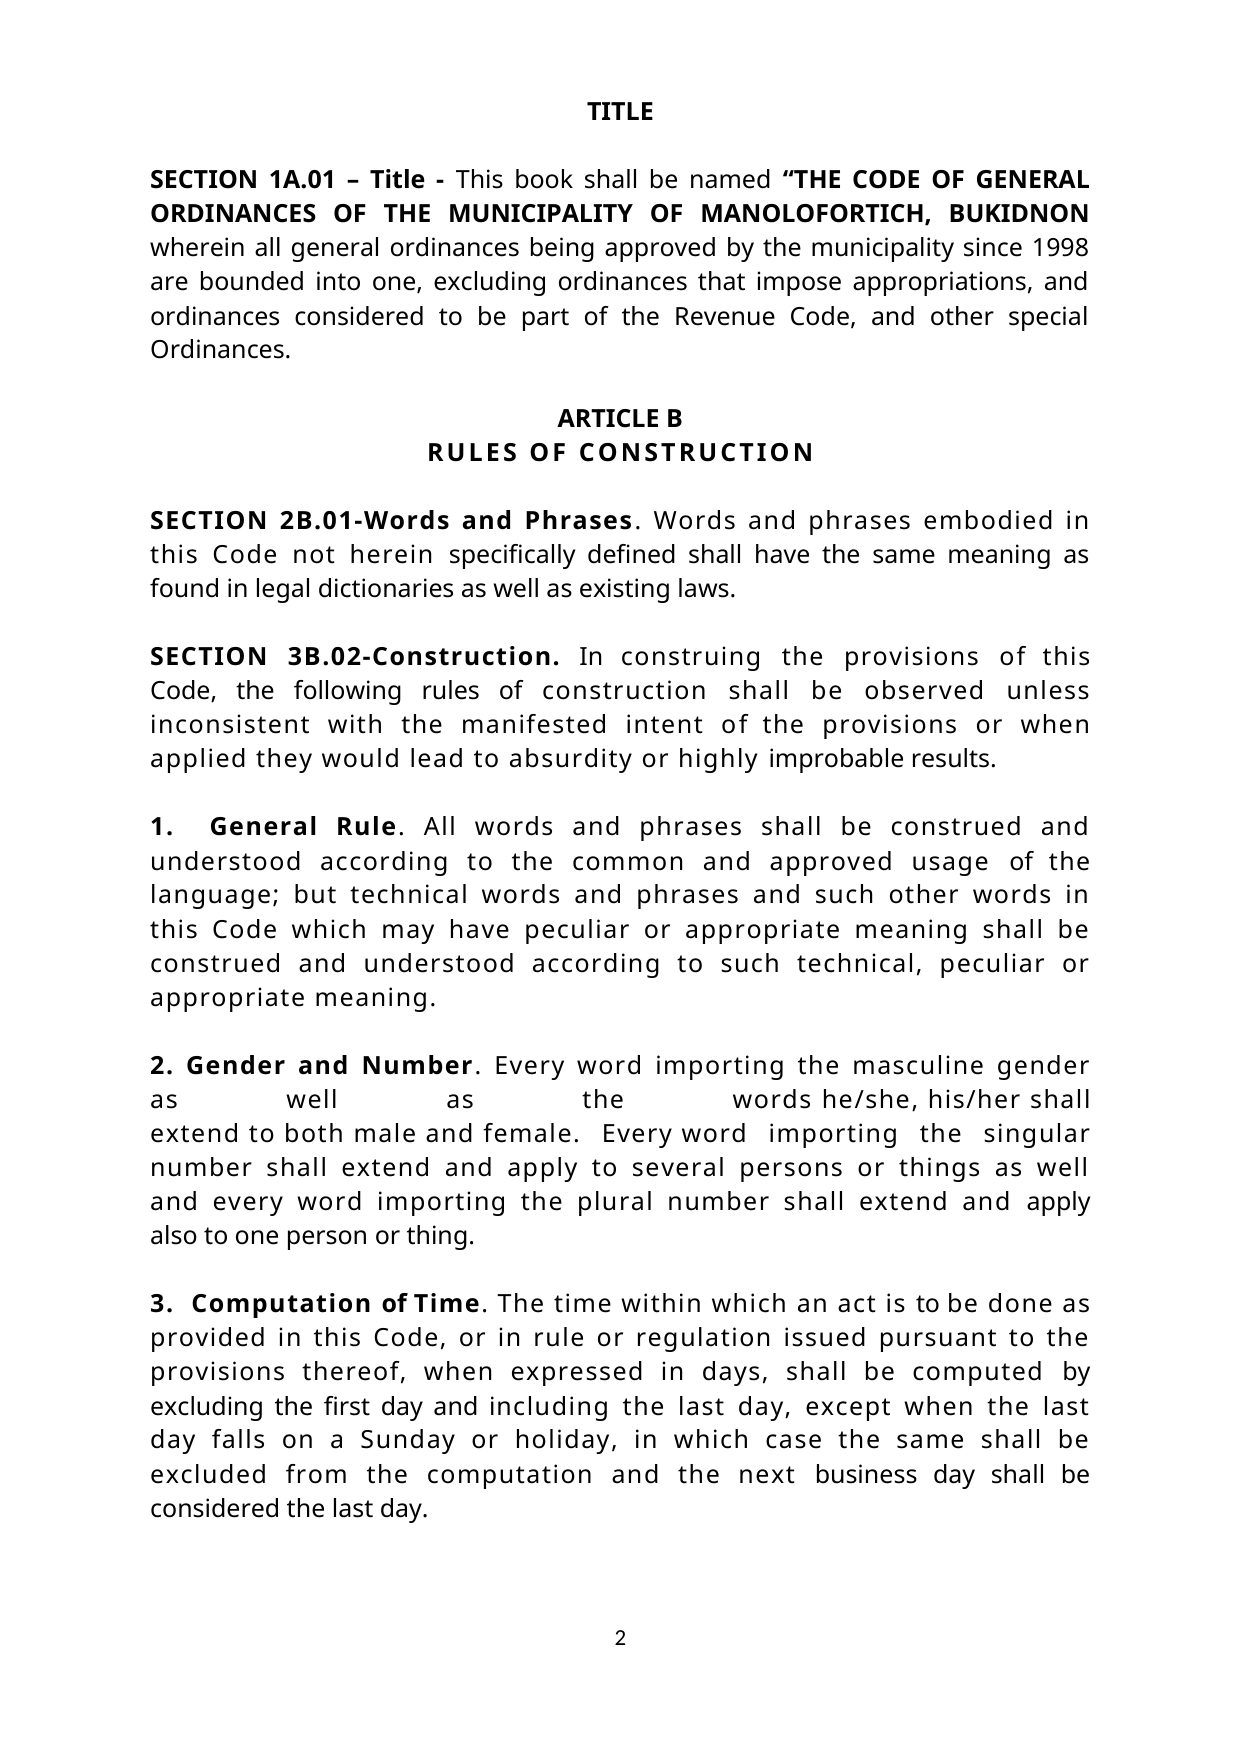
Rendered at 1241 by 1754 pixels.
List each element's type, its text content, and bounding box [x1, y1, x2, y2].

text ARTICLE B [150, 400, 1090, 434]
text TITLE [150, 94, 1090, 128]
text 3. Computation of Time. The time within which an act is to be done as provided in this Code, or in rule or regulation issued pursuant to the provisions thereof, when expressed in days, shall be computed by excluding the first day and including the last day, except when the last day falls on a Sunday or holiday, in which case the same shall be excluded from the computation and the next business day shall be considered the last day. [150, 1286, 1090, 1524]
text SECTION 1A.01 – Title - This book shall be named “THE CODE OF GENERAL ORDINANCES OF THE MUNICIPALITY OF MANOLOFORTICH, BUKIDNON wherein all general ordinances being approved by the municipality since 1998 are bounded into one, excluding ordinances that impose appropriations, and ordinances considered to be part of the Revenue Code, and other special Ordinances. [150, 162, 1090, 366]
text RULES OF CONSTRUCTION [150, 434, 1090, 468]
text SECTION 3B.02-Construction. In construing the provisions of this Code, the following rules of construction shall be observed unless inconsistent with the manifested intent of the provisions or when applied they would lead to absurdity or highly improbable results. [150, 639, 1090, 775]
text 2. Gender and Number. Every word importing the masculine gender as well as the words he/she, his/her shall extend to both male and female. Every word importing the singular number shall extend and apply to several persons or things as well and every word importing the plural number shall extend and apply also to one person or thing. [150, 1047, 1090, 1252]
text 1. General Rule. All words and phrases shall be construed and understood according to the common and approved usage of the language; but technical words and phrases and such other words in this Code which may have peculiar or appropriate meaning shall be construed and understood according to such technical, peculiar or appropriate meaning. [150, 809, 1090, 1013]
text SECTION 2B.01-Words and Phrases. Words and phrases embodied in this Code not herein specifically defined shall have the same meaning as found in legal dictionaries as well as existing laws. [150, 502, 1090, 605]
